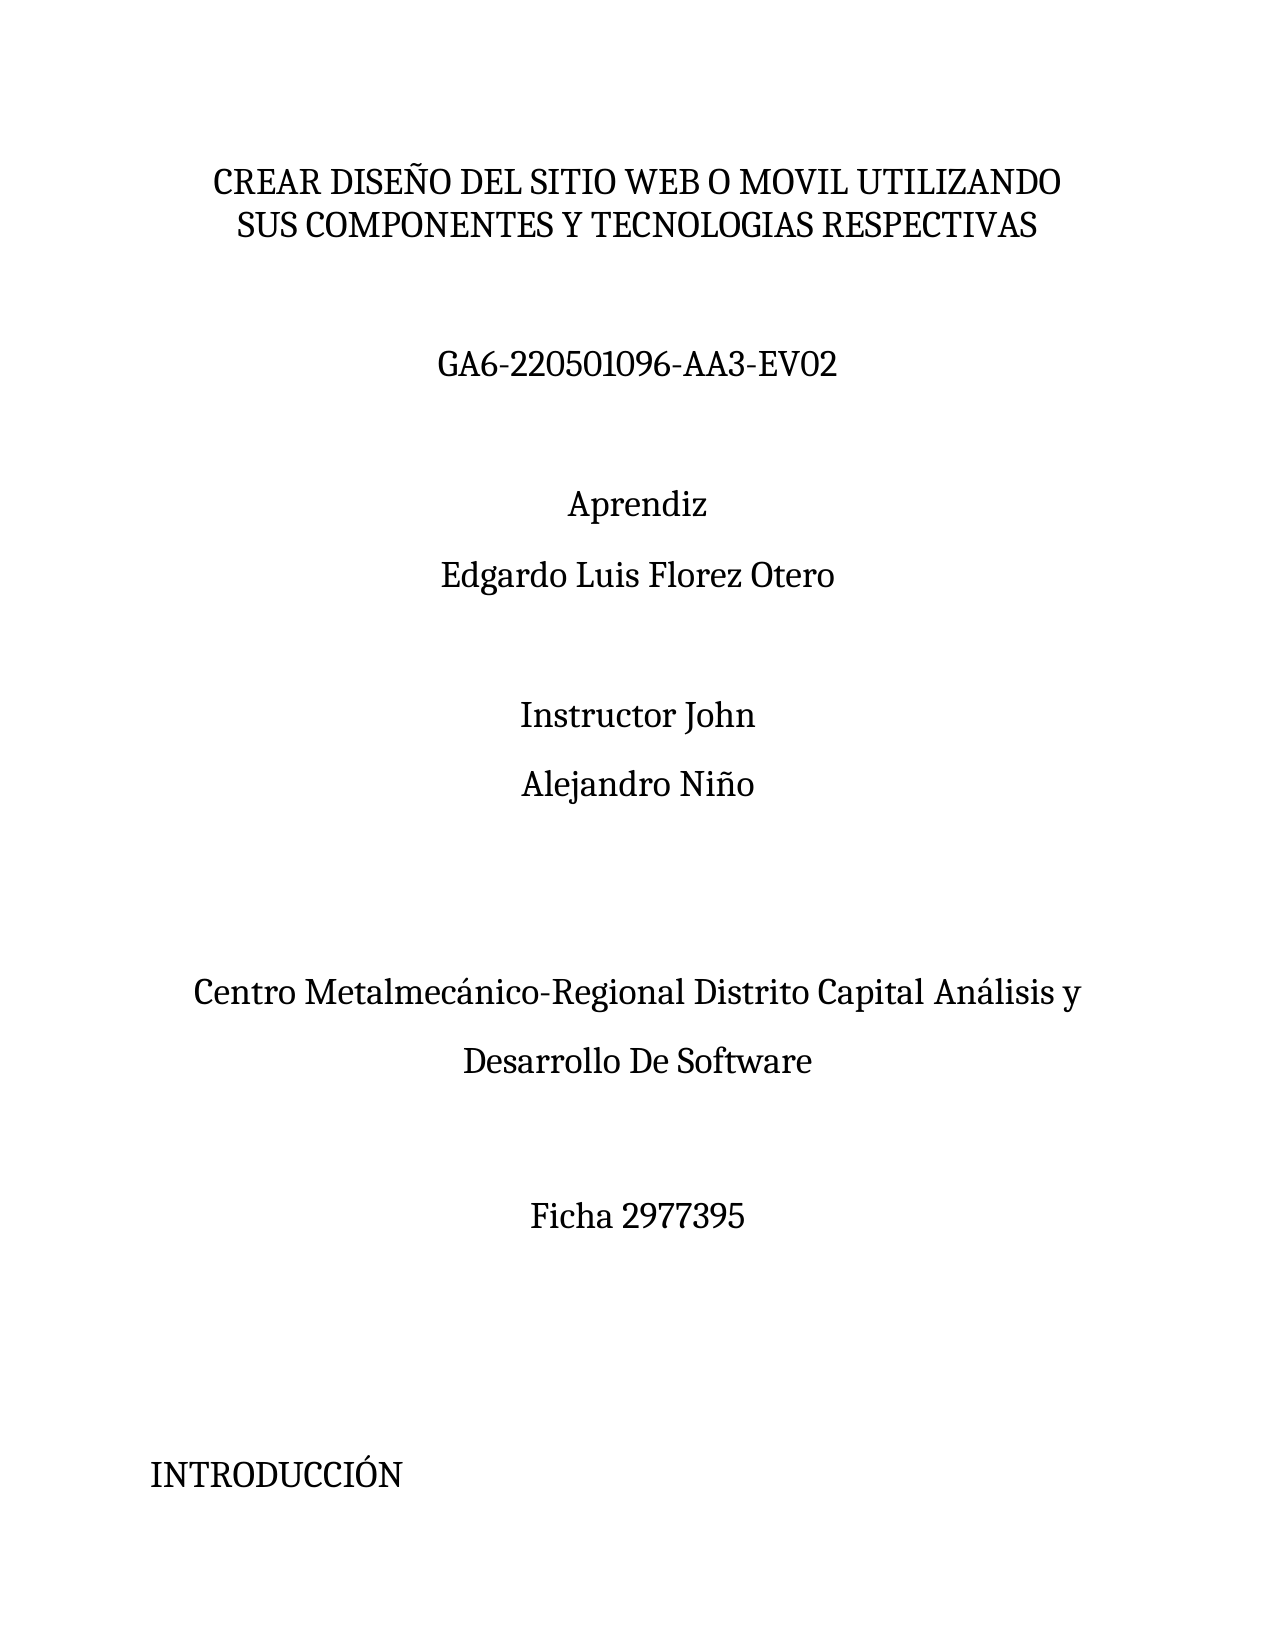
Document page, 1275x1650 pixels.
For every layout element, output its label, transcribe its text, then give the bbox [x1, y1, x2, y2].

text Ficha 2977395 [150, 1195, 1125, 1238]
text Edgardo Luis Florez Otero [188, 553, 1087, 597]
text CREAR DISEÑO DEL SITIO WEB O MOVIL UTILIZANDO SUS COMPONENTES Y TECNOLOGIAS RESPECTIVAS [188, 160, 1087, 247]
text Centro Metalmecánico-Regional Distrito Capital Análisis y Desarrollo De Software [188, 971, 1087, 1083]
text INTRODUCCIÓN [150, 1454, 1125, 1497]
text GA6-220501096-AA3-EV02 [188, 343, 1087, 386]
text Instructor John Alejandro Niño [449, 693, 827, 806]
text Aprendiz [188, 483, 1087, 526]
